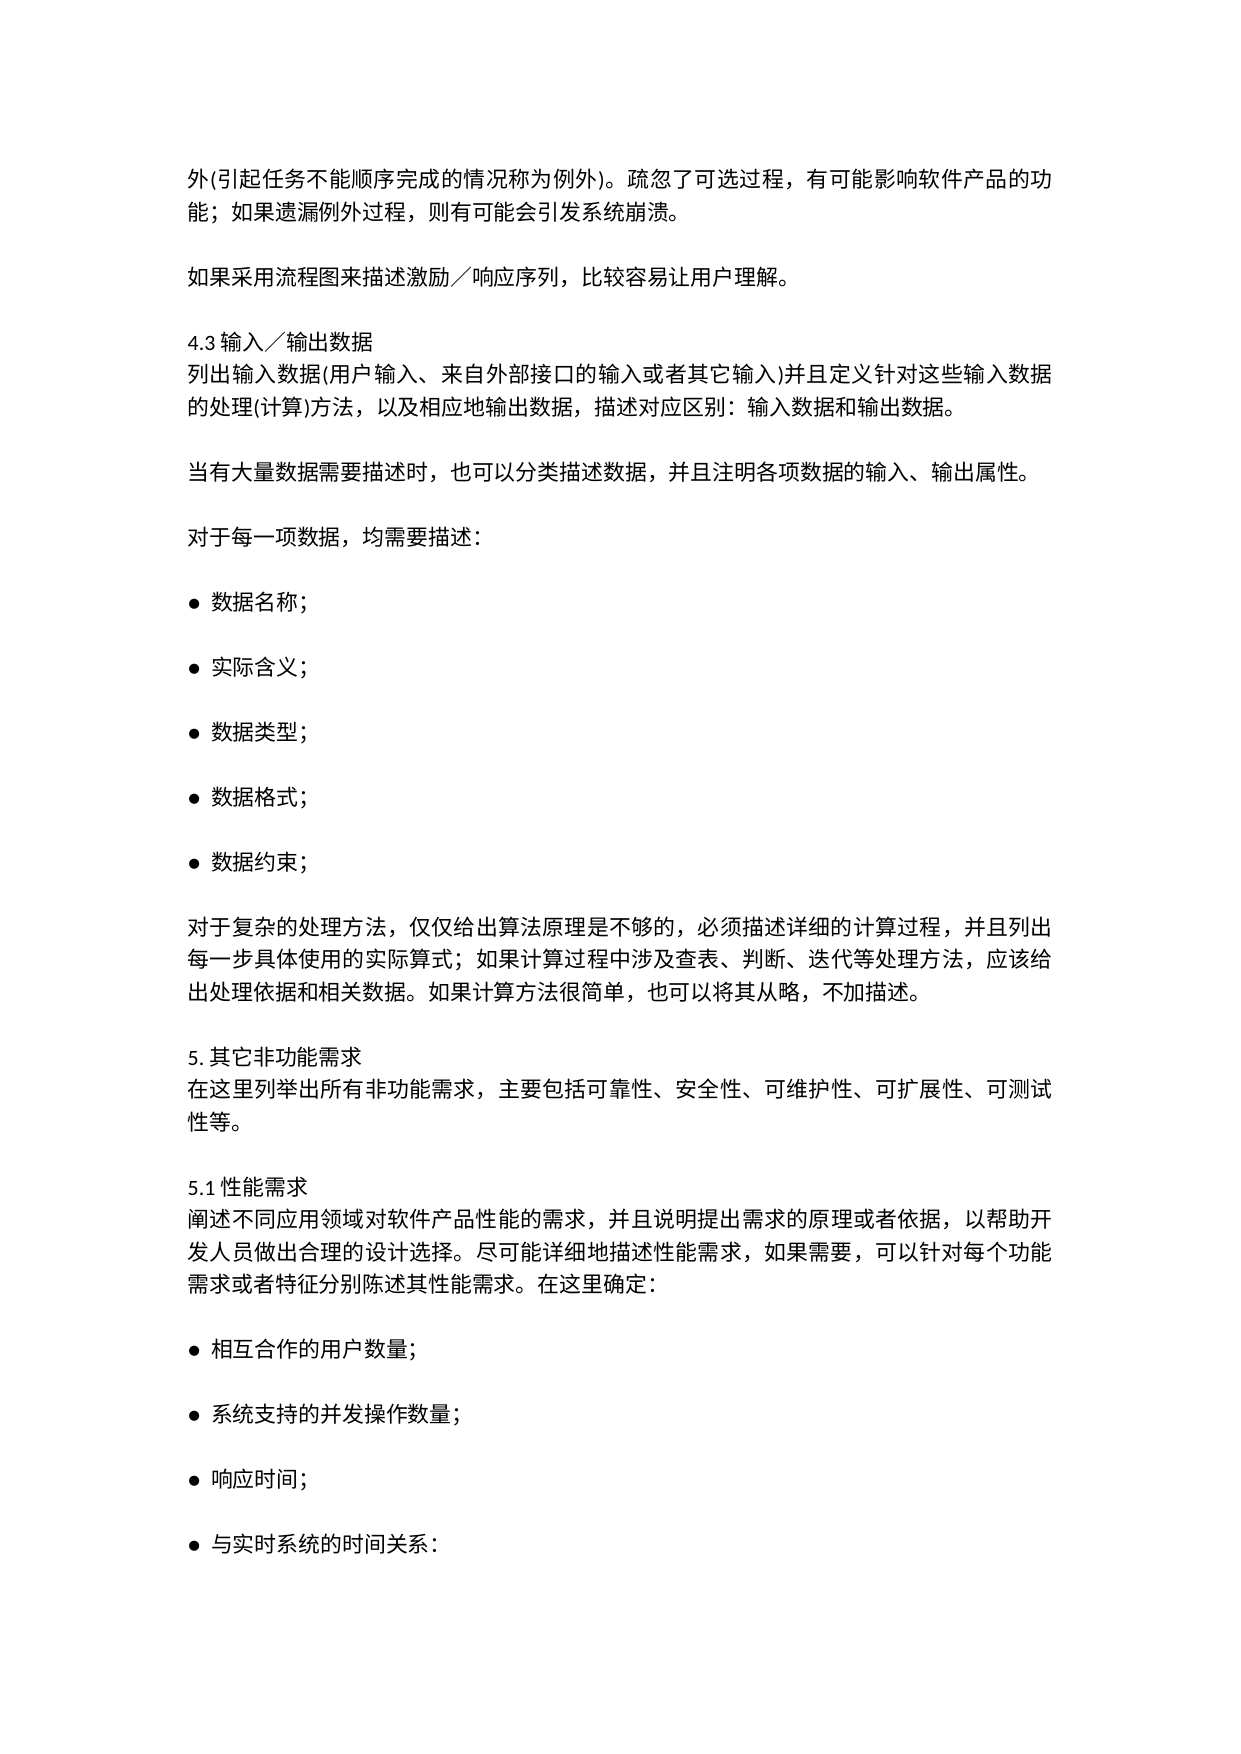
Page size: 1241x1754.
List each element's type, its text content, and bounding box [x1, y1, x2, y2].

text ● 数据名称； [187, 584, 1053, 617]
text 对于复杂的处理方法，仅仅给出算法原理是不够的，必须描述详细的计算过程，并且列出每一步具体使用的实际算式；如果计算过程中涉及查表、判断、迭代等处理方法，应该给出处理依据和相关数据。如果计算方法很简单，也可以将其从略，不加描述。 [187, 909, 1053, 1007]
text ● 数据格式； [187, 779, 1053, 812]
text 列出输入数据(用户输入、来自外部接口的输入或者其它输入)并且定义针对这些输入数据的处理(计算)方法，以及相应地输出数据，描述对应区别：输入数据和输出数据。 [187, 357, 1053, 422]
text ● 数据约束； [187, 844, 1053, 877]
text 对于每一项数据，均需要描述： [187, 519, 1053, 552]
text 当有大量数据需要描述时，也可以分类描述数据，并且注明各项数据的输入、输出属性。 [187, 454, 1053, 487]
text 5.1 性能需求 [187, 1169, 1053, 1202]
text ● 系统支持的并发操作数量； [187, 1397, 1053, 1429]
text ● 响应时间； [187, 1462, 1053, 1494]
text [187, 162, 1053, 227]
text ● 实际含义； [187, 649, 1053, 682]
text 4.3 输入／输出数据 [187, 324, 1053, 357]
text ● 数据类型； [187, 714, 1053, 747]
text 在这里列举出所有非功能需求，主要包括可靠性、安全性、可维护性、可扩展性、可测试性等。 [187, 1072, 1053, 1137]
text 如果采用流程图来描述激励／响应序列，比较容易让用户理解。 [187, 259, 1053, 292]
text 阐述不同应用领域对软件产品性能的需求，并且说明提出需求的原理或者依据，以帮助开发人员做出合理的设计选择。尽可能详细地描述性能需求，如果需要，可以针对每个功能需求或者特征分别陈述其性能需求。在这里确定： [187, 1202, 1053, 1299]
text ● 与实时系统的时间关系： [187, 1527, 1053, 1559]
text ● 相互合作的用户数量； [187, 1332, 1053, 1364]
text 5. 其它非功能需求 [187, 1039, 1053, 1072]
